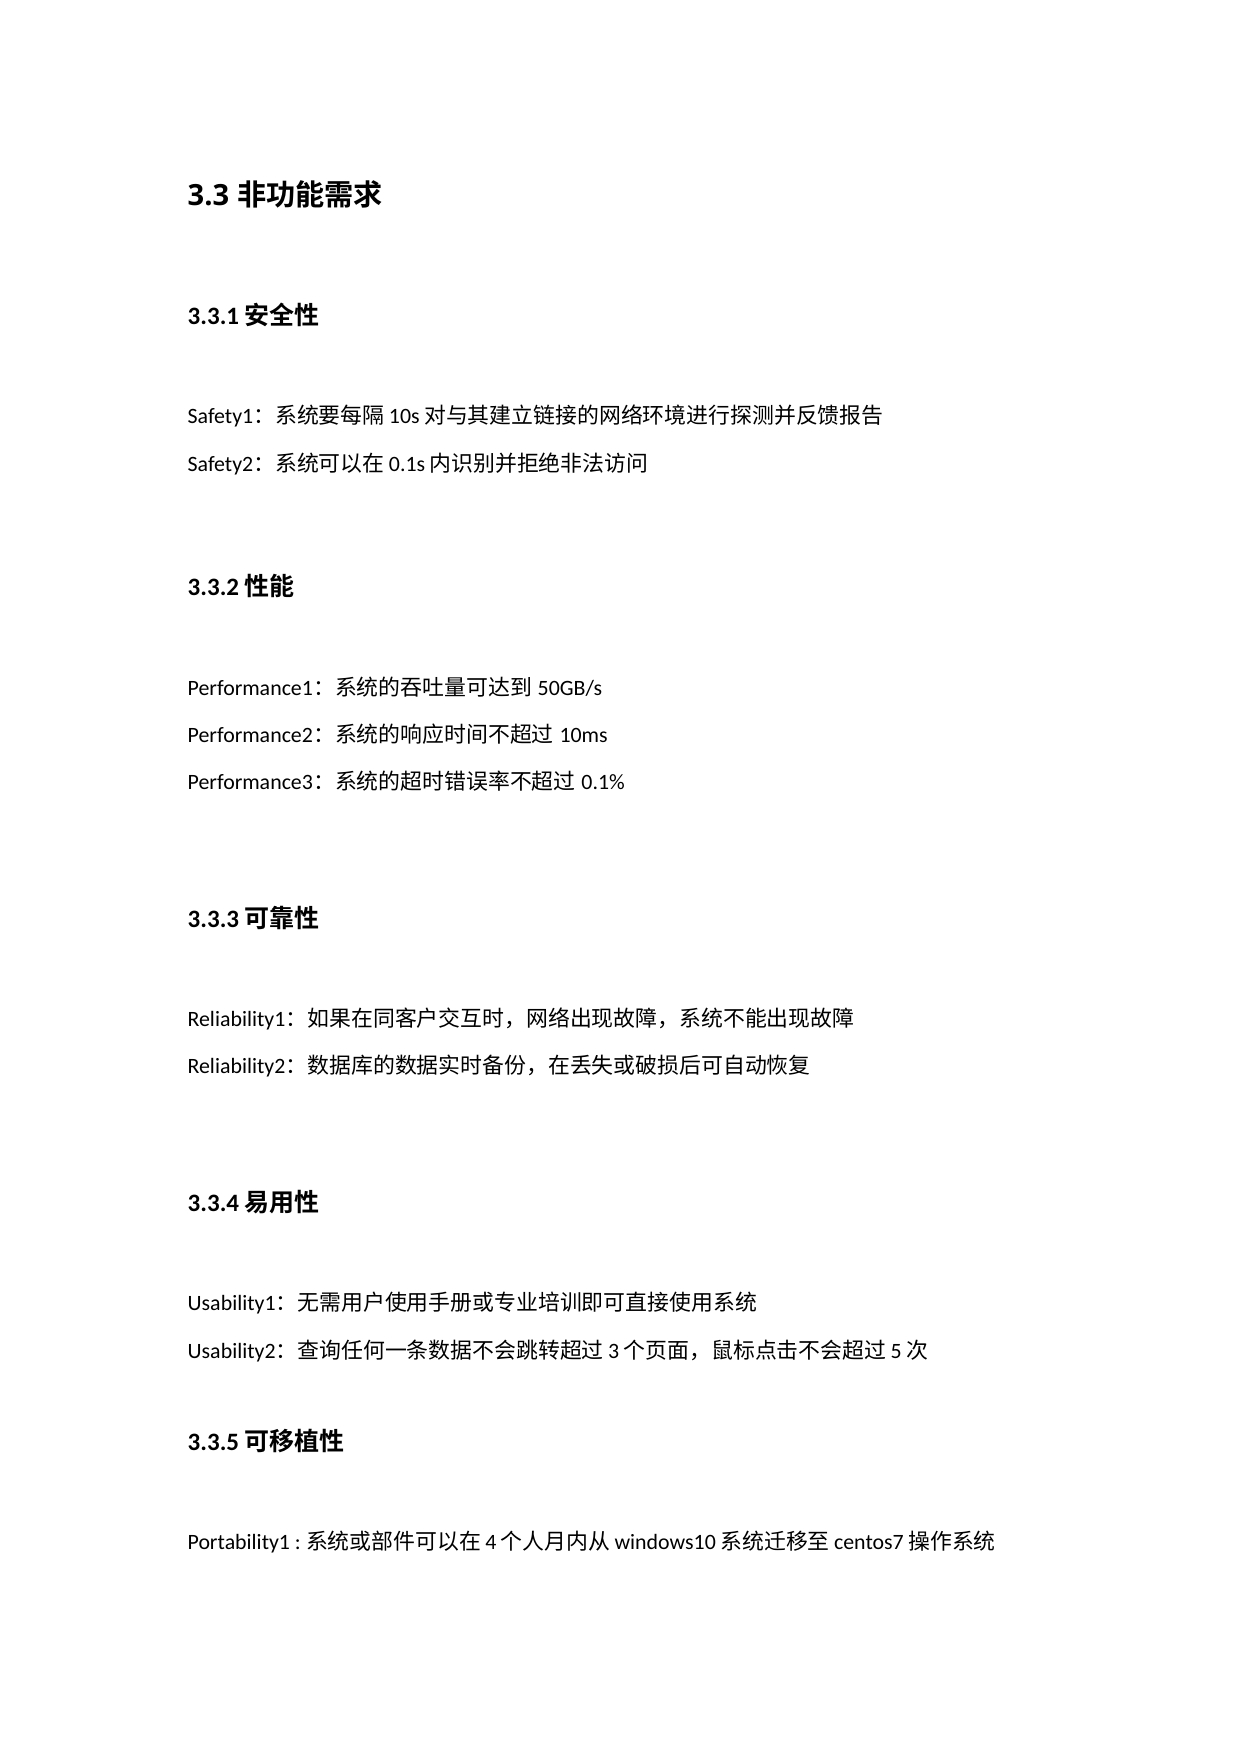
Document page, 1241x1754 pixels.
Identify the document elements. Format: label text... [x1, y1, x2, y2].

subtitle 3.3.4 易用性 [187, 1169, 1058, 1234]
text Usability2：查询任何一条数据不会跳转超过3个页面，鼠标点击不会超过5次 [187, 1333, 1058, 1366]
subtitle 3.3.5 可移植性 [187, 1408, 1058, 1473]
text Usability1：无需用户使用手册或专业培训即可直接使用系统 [187, 1286, 1058, 1318]
text Performance3：系统的超时错误率不超过 0.1% [187, 765, 1058, 797]
text Reliability1：如果在同客户交互时，网络出现故障，系统不能出现故障 [187, 1002, 1058, 1034]
subtitle 3.3.2 性能 [187, 553, 1058, 618]
text Performance1：系统的吞吐量可达到 50GB/s [187, 670, 1058, 703]
text Reliability2：数据库的数据实时备份，在丢失或破损后可自动恢复 [187, 1049, 1058, 1082]
subtitle 3.3 非功能需求 [187, 162, 1058, 227]
text Portability1 : 系统或部件可以在4个人月内从windows10系统迁移至centos7操作系统 [187, 1524, 1058, 1557]
text Safety1：系统要每隔10s对与其建立链接的网络环境进行探测并反馈报告 [187, 399, 1058, 432]
text Safety2：系统可以在0.1s内识别并拒绝非法访问 [187, 447, 1058, 479]
subtitle 3.3.1 安全性 [187, 283, 1058, 348]
text Performance2：系统的响应时间不超过 10ms [187, 717, 1058, 750]
subtitle 3.3.3 可靠性 [187, 885, 1058, 950]
